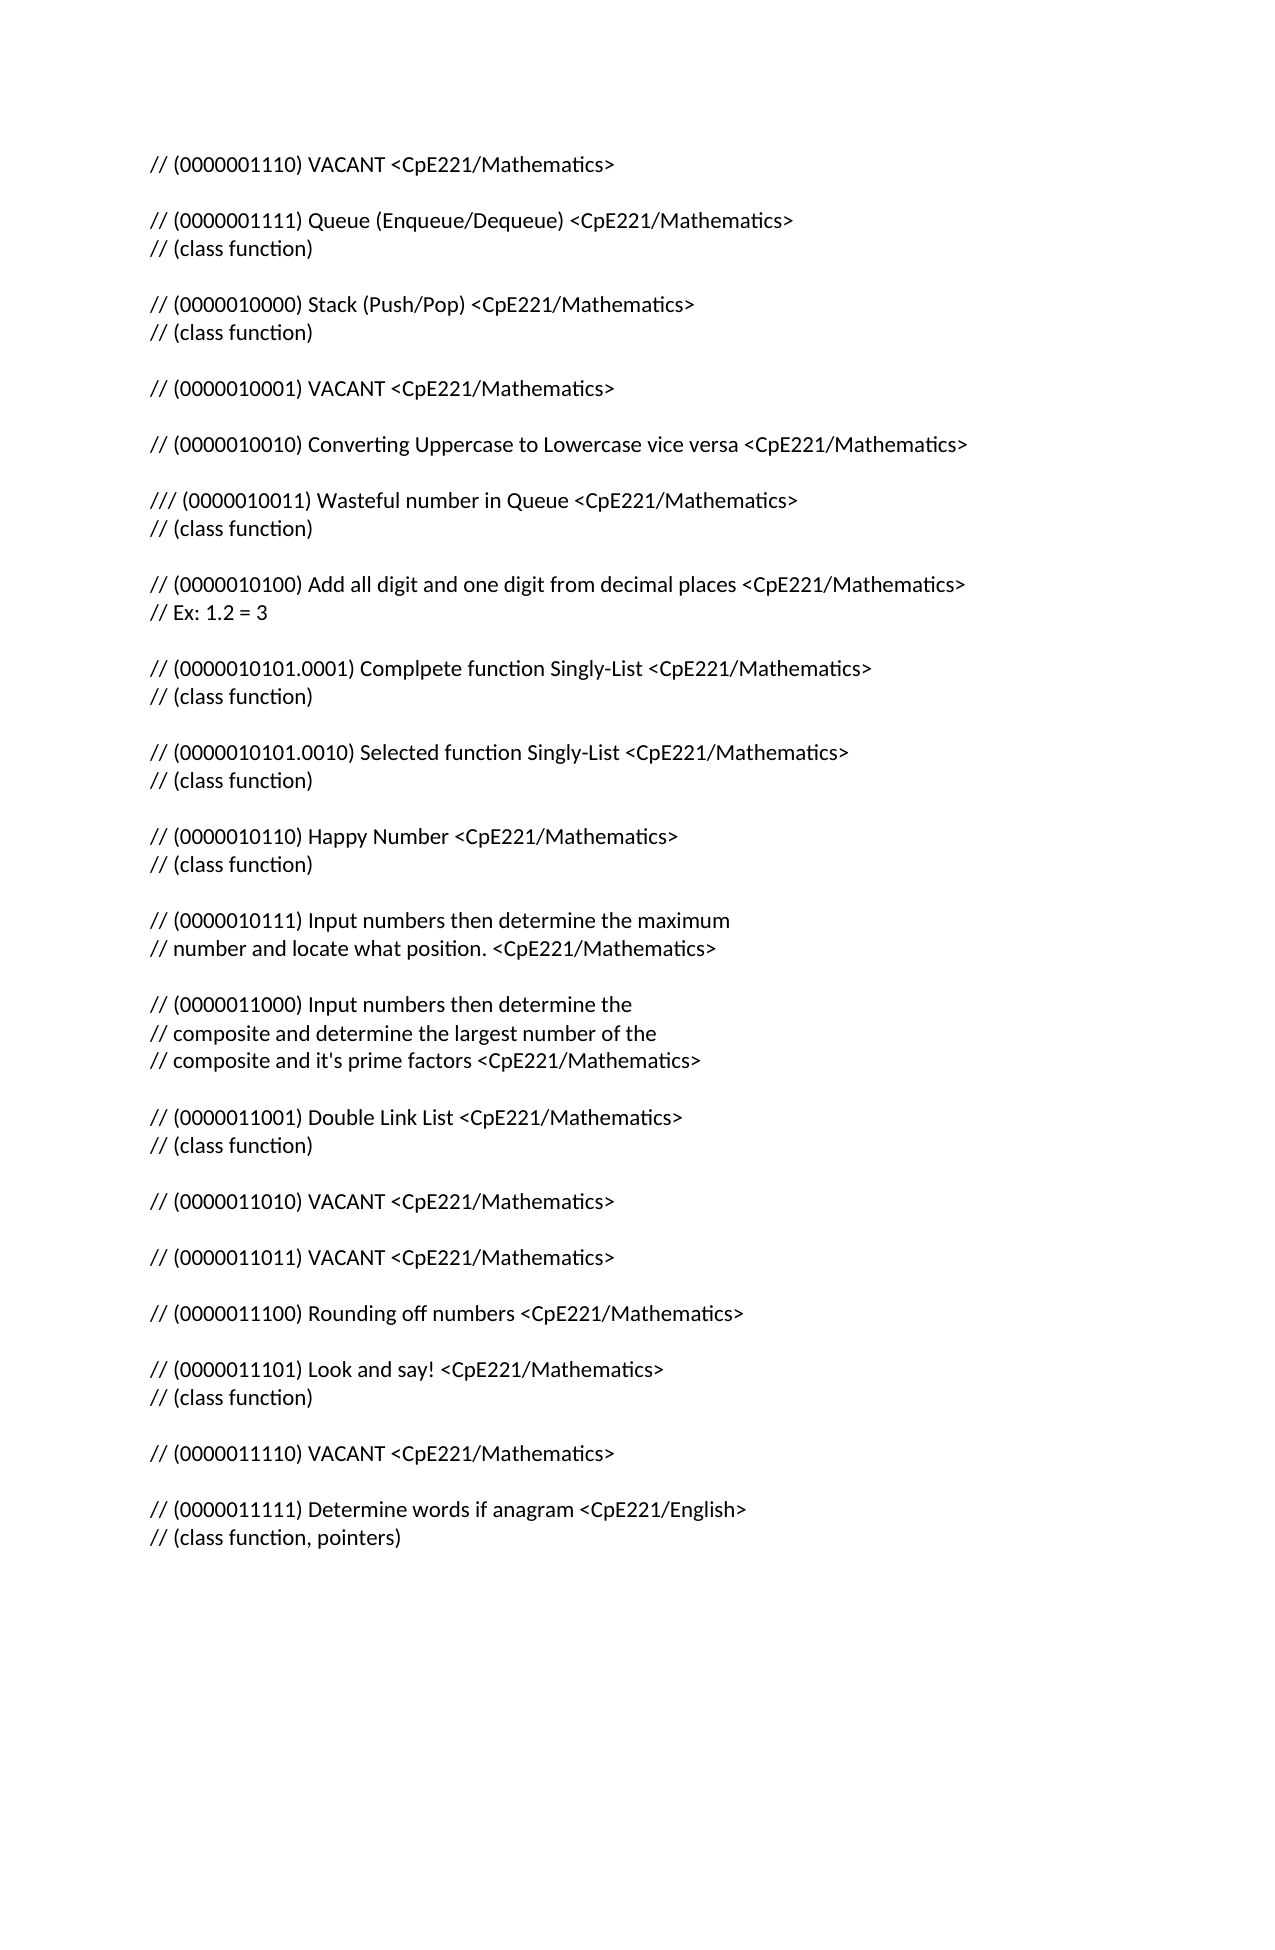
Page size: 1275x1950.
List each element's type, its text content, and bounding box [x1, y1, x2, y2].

text // (0000001110) VACANT <CpE221/Mathematics> [150, 150, 1125, 178]
text // composite and it's prime factors <CpE221/Mathematics> [150, 1047, 1125, 1075]
text // (0000010110) Happy Number <CpE221/Mathematics> [150, 822, 1125, 851]
text // (class function) [150, 851, 1125, 878]
text // (0000011010) VACANT <CpE221/Mathematics> [150, 1187, 1125, 1215]
text /// (0000010011) Wasteful number in Queue <CpE221/Mathematics> [150, 486, 1125, 514]
text // composite and determine the largest number of the [150, 1019, 1125, 1047]
text // (0000010010) Converting Uppercase to Lowercase vice versa <CpE221/Mathematics> [150, 430, 1125, 458]
text // (0000001111) Queue (Enqueue/Dequeue) <CpE221/Mathematics> [150, 206, 1125, 234]
text // (class function) [150, 234, 1125, 262]
text // (0000010001) VACANT <CpE221/Mathematics> [150, 374, 1125, 402]
text // (class function) [150, 1131, 1125, 1159]
text // (0000010101.0001) Complpete function Singly-List <CpE221/Mathematics> [150, 654, 1125, 682]
text // (0000010101.0010) Selected function Singly-List <CpE221/Mathematics> [150, 738, 1125, 766]
text // (0000010111) Input numbers then determine the maximum [150, 907, 1125, 934]
text // (0000011000) Input numbers then determine the [150, 991, 1125, 1019]
text // (class function) [150, 318, 1125, 346]
text // (0000011110) VACANT <CpE221/Mathematics> [150, 1439, 1125, 1467]
text // (0000011111) Determine words if anagram <CpE221/English> [150, 1495, 1125, 1523]
text // (class function) [150, 766, 1125, 794]
text // (0000010100) Add all digit and one digit from decimal places <CpE221/Mathematics> [150, 570, 1125, 598]
text // (0000010000) Stack (Push/Pop) <CpE221/Mathematics> [150, 290, 1125, 318]
text // number and locate what position. <CpE221/Mathematics> [150, 934, 1125, 963]
text // (class function) [150, 682, 1125, 710]
text // (class function) [150, 514, 1125, 542]
text // (0000011101) Look and say! <CpE221/Mathematics> [150, 1355, 1125, 1383]
text // (0000011100) Rounding off numbers <CpE221/Mathematics> [150, 1299, 1125, 1327]
text // Ex: 1.2 = 3 [150, 598, 1125, 626]
text // (0000011001) Double Link List <CpE221/Mathematics> [150, 1103, 1125, 1131]
text // (class function) [150, 1383, 1125, 1411]
text // (class function, pointers) [150, 1523, 1125, 1551]
text // (0000011011) VACANT <CpE221/Mathematics> [150, 1243, 1125, 1271]
